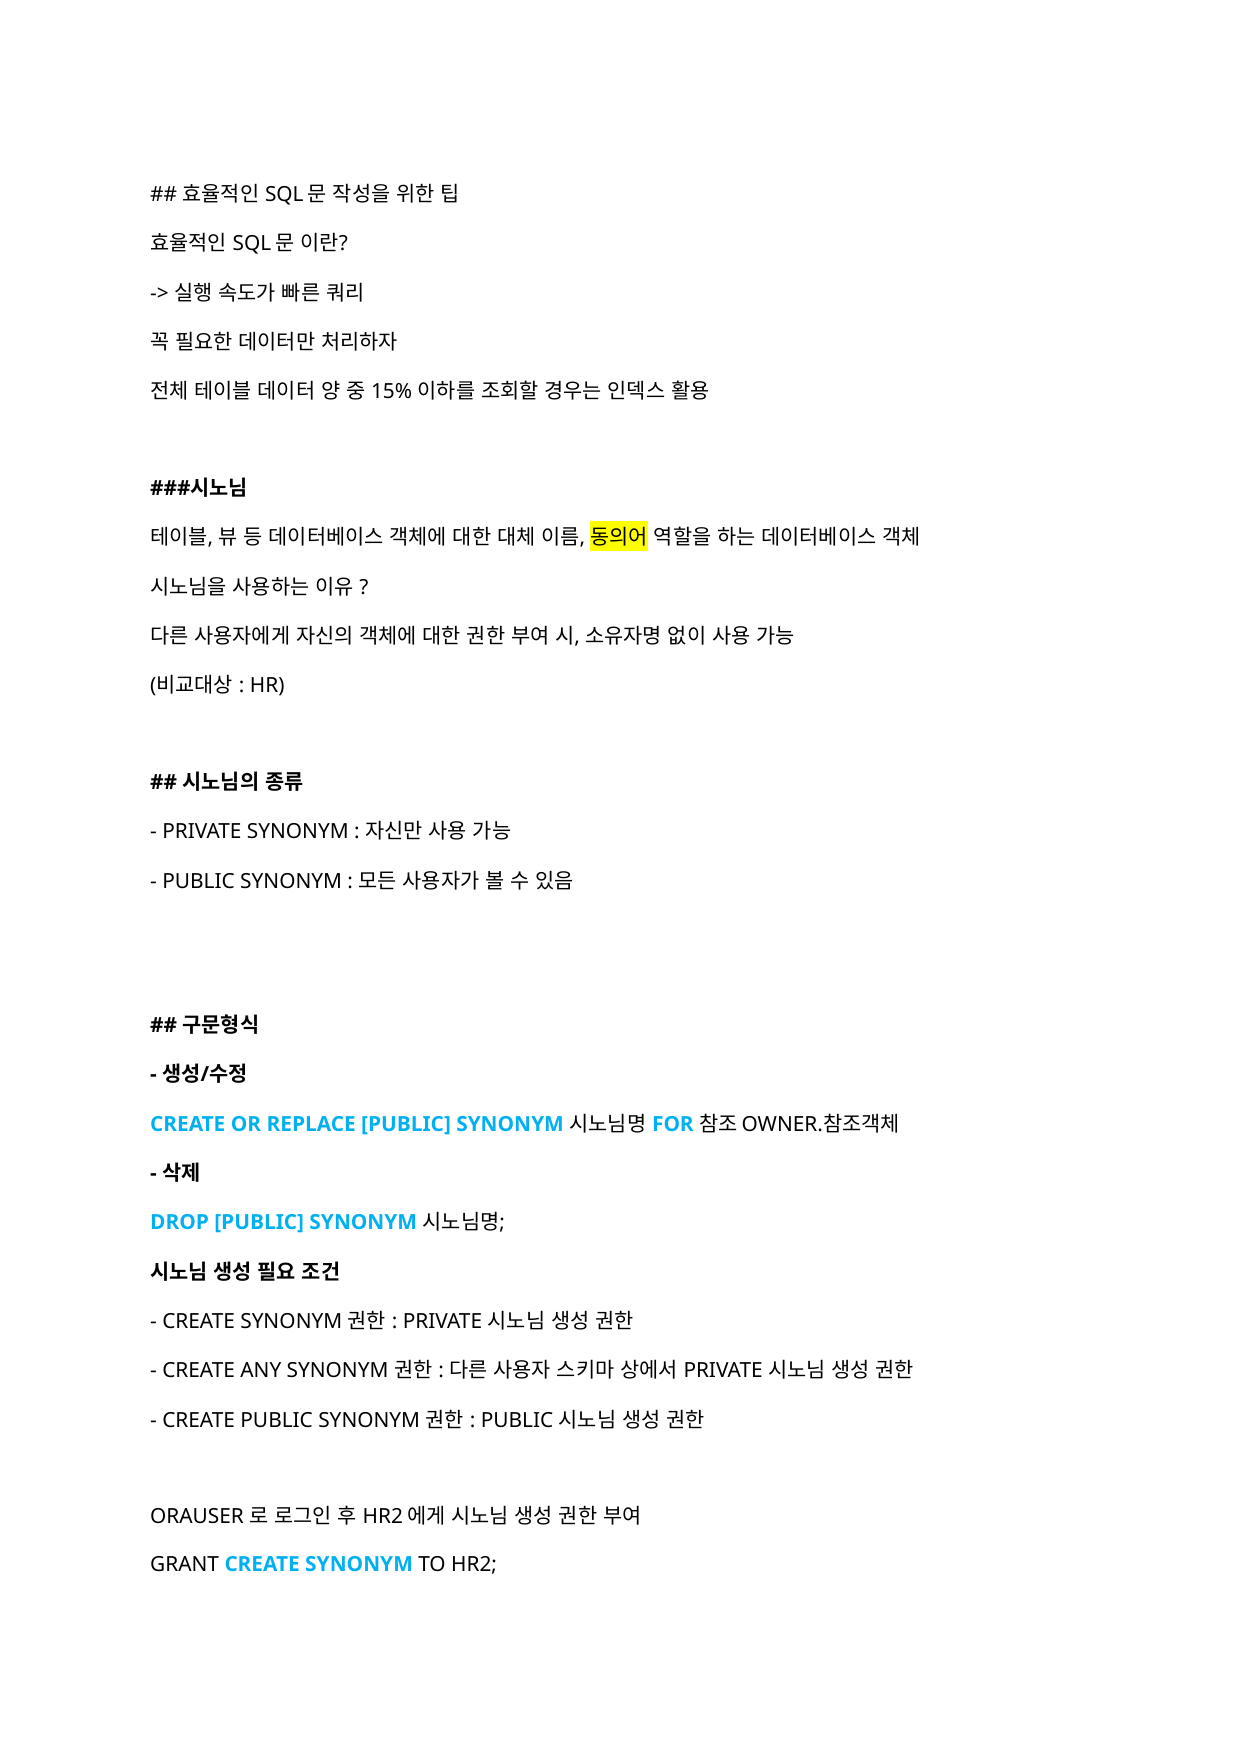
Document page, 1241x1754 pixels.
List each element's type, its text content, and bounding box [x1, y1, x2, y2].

text (비교대상 : HR) [150, 669, 1090, 699]
text ###시노님 [150, 471, 1090, 502]
text ## 효율적인 SQL문 작성을 위한 팁 [150, 177, 1090, 207]
text 효율적인 SQL문 이란? [150, 227, 1090, 257]
text - PRIVATE SYNONYM : 자신만 사용 가능 [150, 815, 1090, 845]
text - 생성/수정 [150, 1057, 1090, 1088]
text 꼭 필요한 데이터만 처리하자 [150, 325, 1090, 356]
text - 삭제 [150, 1156, 1090, 1187]
text - CREATE ANY SYNONYM 권한 : 다른 사용자 스키마 상에서 PRIVATE 시노님 생성 권한 [150, 1354, 1090, 1384]
text DROP [PUBLIC] SYNONYM 시노님명; [150, 1206, 1090, 1236]
text 테이블, 뷰 등 데이터베이스 객체에 대한 대체 이름, 동의어 역할을 하는 데이터베이스 객체 [150, 521, 590, 551]
text 다른 사용자에게 자신의 객체에 대한 권한 부여 시, 소유자명 없이 사용 가능 [150, 619, 1090, 650]
text 전체 테이블 데이터 양 중 15% 이하를 조회할 경우는 인덱스 활용 [150, 374, 1090, 405]
text ## 구문형식 [150, 1008, 1090, 1038]
text CREATE OR REPLACE [PUBLIC] SYNONYM 시노님명 FOR 참조OWNER.참조객체 [150, 1107, 1090, 1137]
text 테이블, 뷰 등 데이터베이스 객체에 대한 대체 이름, 동의어 역할을 하는 데이터베이스 객체 [648, 521, 1090, 551]
text 시노님 생성 필요 조건 [150, 1255, 1090, 1285]
text ## 시노님의 종류 [150, 765, 1090, 796]
text - CREATE PUBLIC SYNONYM 권한 : PUBLIC 시노님 생성 권한 [150, 1403, 1090, 1433]
text - PUBLIC SYNONYM : 모든 사용자가 볼 수 있음 [150, 864, 1090, 894]
text GRANT CREATE SYNONYM TO HR2; [150, 1549, 1090, 1577]
text 시노님을 사용하는 이유 ? [150, 570, 1090, 600]
text ORAUSER 로 로그인 후 HR2에게 시노님 생성 권한 부여 [150, 1500, 1090, 1530]
text -> 실행 속도가 빠른 쿼리 [150, 276, 1090, 306]
text - CREATE SYNONYM 권한 : PRIVATE 시노님 생성 권한 [150, 1304, 1090, 1334]
